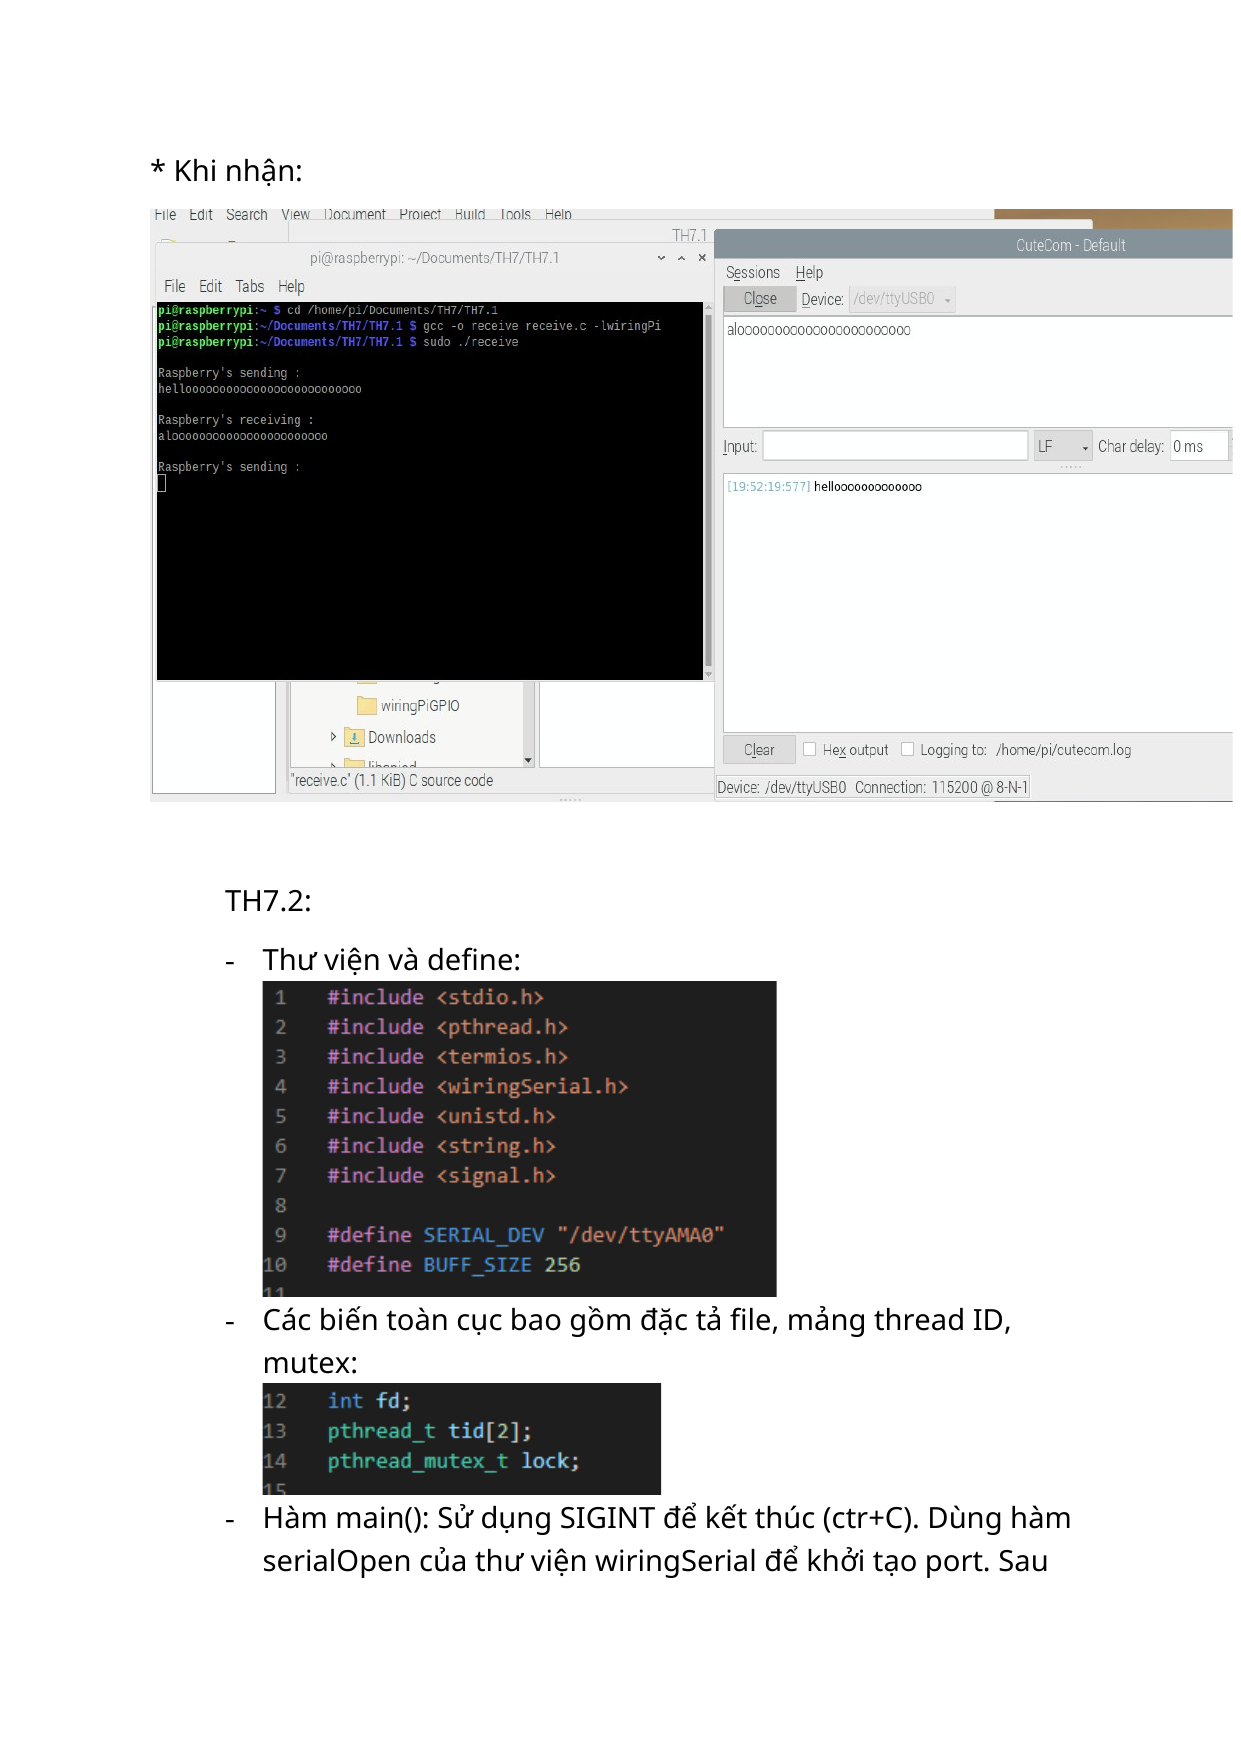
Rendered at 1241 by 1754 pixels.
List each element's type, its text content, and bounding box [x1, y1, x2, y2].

picture [150, 209, 1233, 802]
picture [262, 1383, 662, 1495]
text * Khi nhận: [150, 150, 1090, 190]
text TH7.2: [225, 880, 1090, 920]
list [225, 1497, 1090, 1579]
picture [262, 981, 777, 1297]
